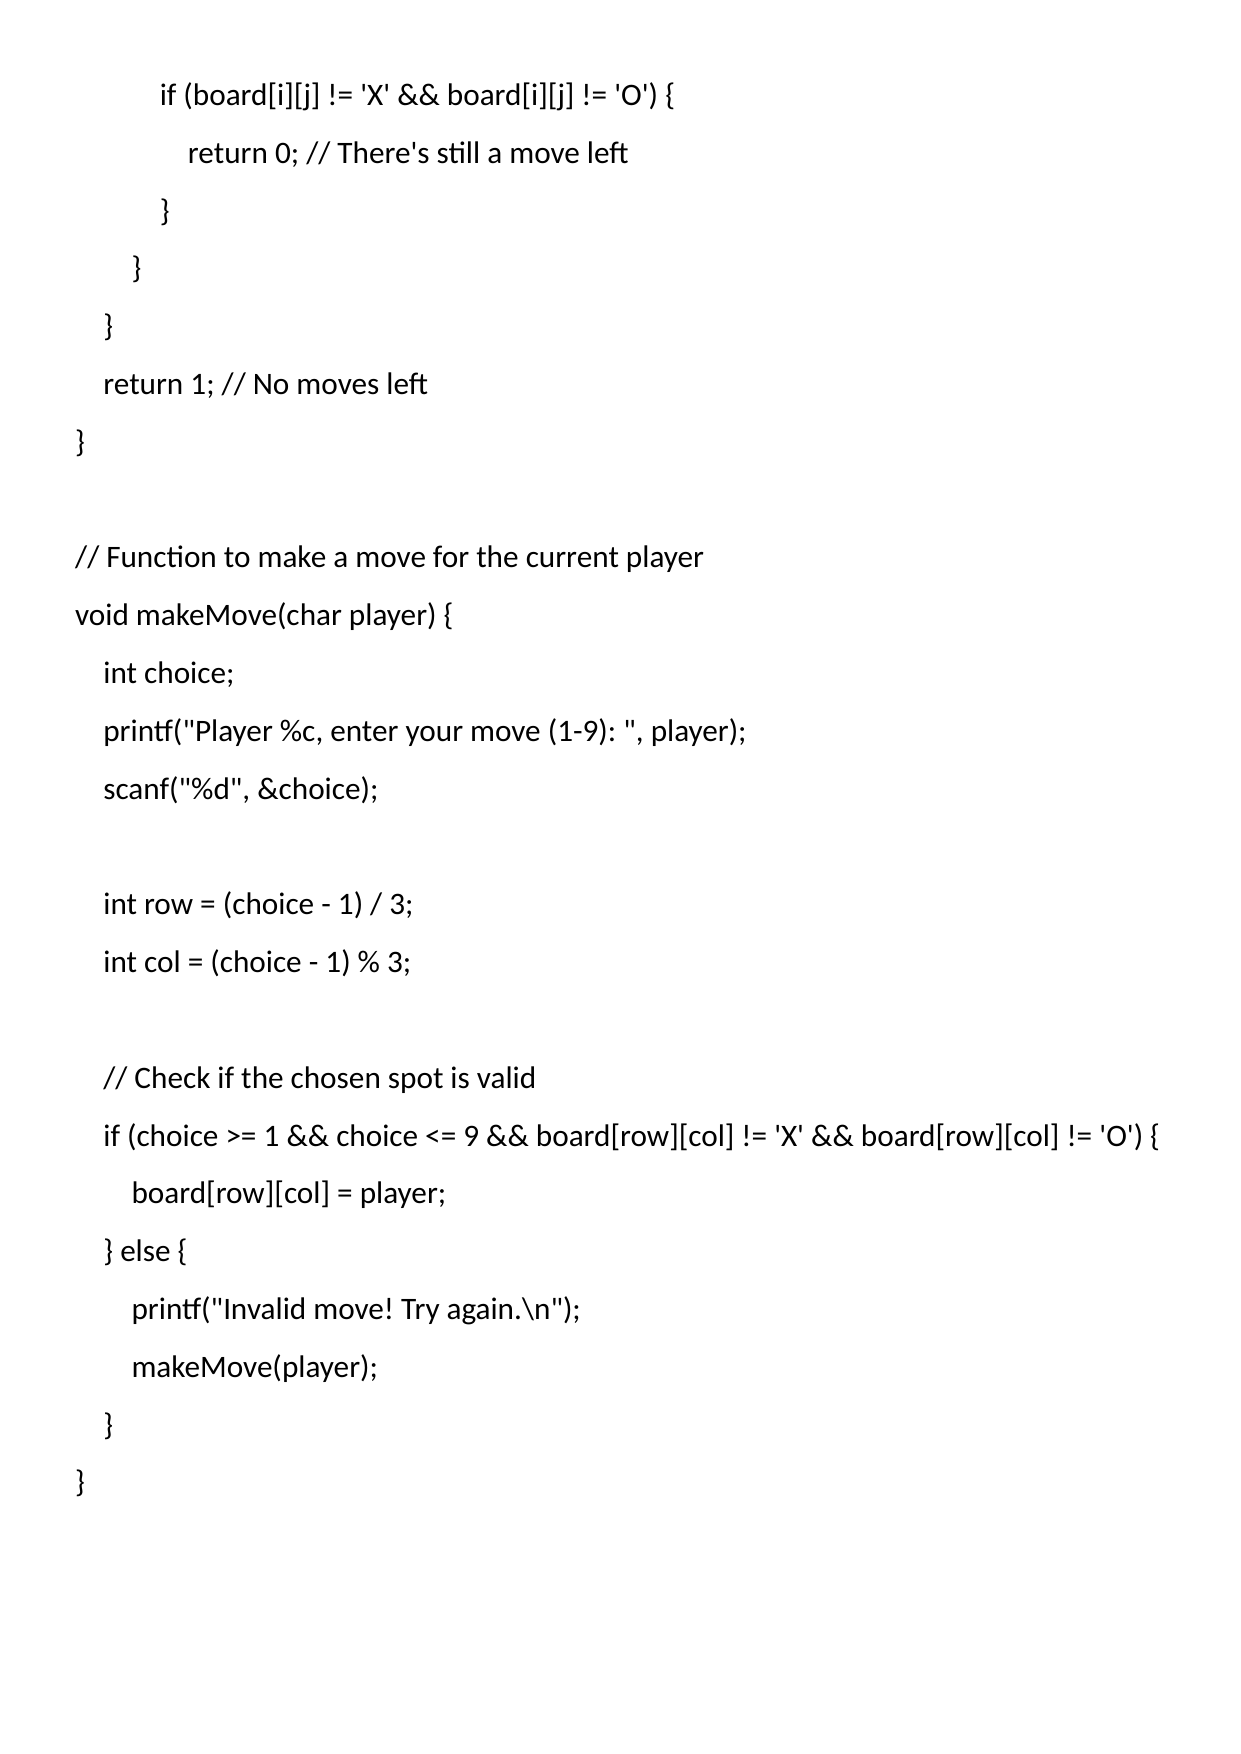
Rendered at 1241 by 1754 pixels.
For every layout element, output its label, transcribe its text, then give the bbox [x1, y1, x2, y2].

text } [75, 1405, 1165, 1443]
text printf("Invalid move! Try again.\n"); [75, 1289, 1165, 1327]
text } [75, 248, 1165, 287]
text } [75, 1462, 1165, 1501]
text // Function to make a move for the current player [75, 537, 1165, 576]
text makeMove(player); [75, 1347, 1165, 1385]
text } else { [75, 1231, 1165, 1269]
text if (board[i][j] != 'X' && board[i][j] != 'O') { [75, 75, 1165, 113]
text board[row][col] = player; [75, 1173, 1165, 1212]
text } [75, 306, 1165, 344]
text if (choice >= 1 && choice <= 9 && board[row][col] != 'X' && board[row][col] != 'O') { [75, 1116, 1165, 1154]
text int row = (choice - 1) / 3; [75, 884, 1165, 922]
text return 1; // No moves left [75, 364, 1165, 402]
text void makeMove(char player) { [75, 595, 1165, 633]
text printf("Player %c, enter your move (1-9): ", player); [75, 711, 1165, 749]
text } [75, 422, 1165, 460]
text // Check if the chosen spot is valid [75, 1058, 1165, 1096]
text scanf("%d", &choice); [75, 769, 1165, 807]
text int choice; [75, 653, 1165, 691]
text return 0; // There's still a move left [75, 133, 1165, 171]
text int col = (choice - 1) % 3; [75, 942, 1165, 980]
text } [75, 191, 1165, 229]
